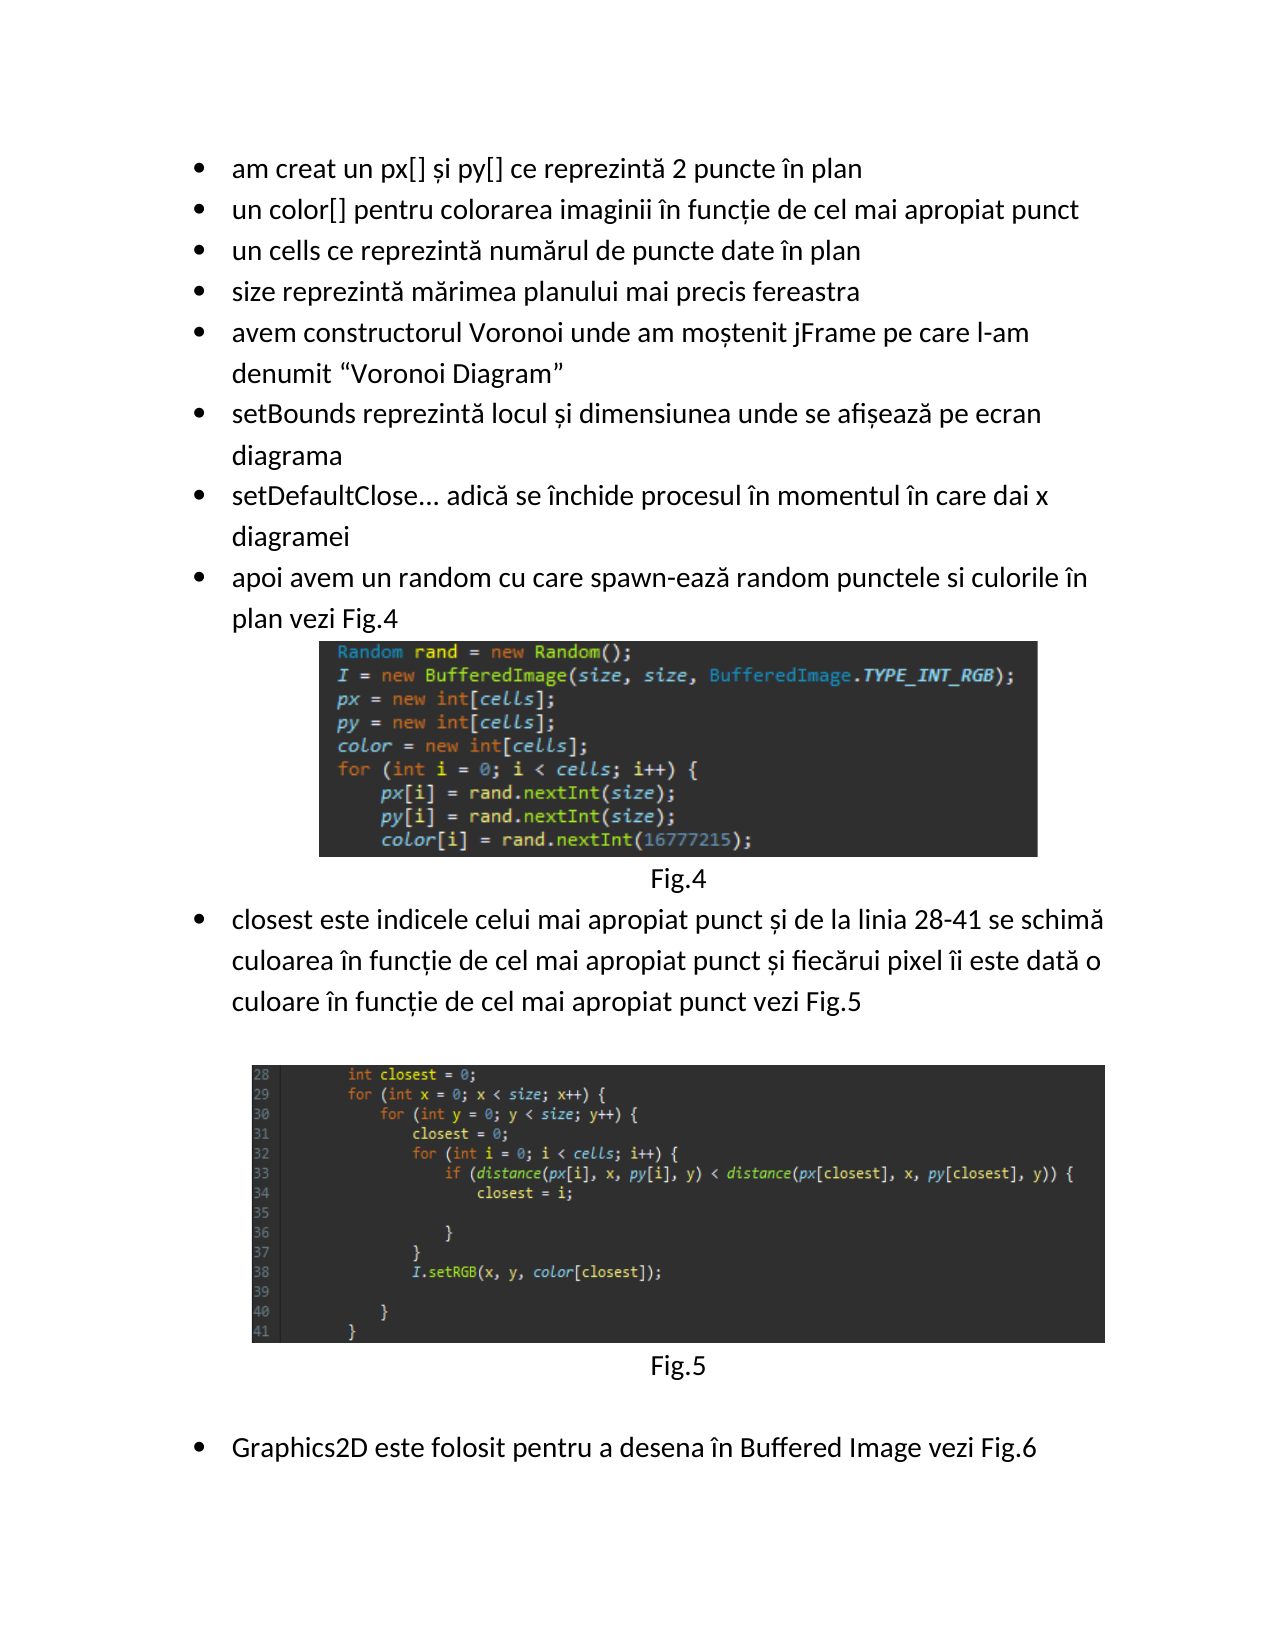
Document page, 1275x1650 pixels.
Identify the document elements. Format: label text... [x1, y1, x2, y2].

picture [251, 1065, 1105, 1343]
list avem constructorul Voronoi unde am moștenit jFrame pe care l-am denumit “Voronoi Diagram” [194, 314, 1125, 390]
list apoi avem un random cu care spawn-ează random punctele si culorile în plan vezi Fig.4 [194, 559, 1125, 636]
list Fig.4 [232, 860, 1125, 896]
list Fig.5 [232, 1347, 1125, 1382]
list un color[] pentru colorarea imaginii în funcție de cel mai apropiat punct [194, 191, 1125, 227]
picture [319, 641, 1038, 857]
list am creat un px[] și py[] ce reprezintă 2 puncte în plan [194, 150, 1125, 186]
list setBounds reprezintă locul și dimensiunea unde se afișează pe ecran diagrama [194, 396, 1125, 472]
list setDefaultClose... adică se închide procesul în momentul în care dai x diagramei [194, 477, 1125, 554]
list size reprezintă mărimea planului mai precis fereastra [194, 273, 1125, 308]
list closest este indicele celui mai apropiat punct și de la linia 28-41 se schimă culoarea în funcție de cel mai apropiat punct și fiecărui pixel îi este dată o culoare în funcție de cel mai apropiat punct vezi Fig.5 [194, 901, 1125, 1019]
list un cells ce reprezintă numărul de puncte date în plan [194, 232, 1125, 267]
list Graphics2D este folosit pentru a desena în Buffered Image vezi Fig.6 [194, 1429, 1125, 1464]
